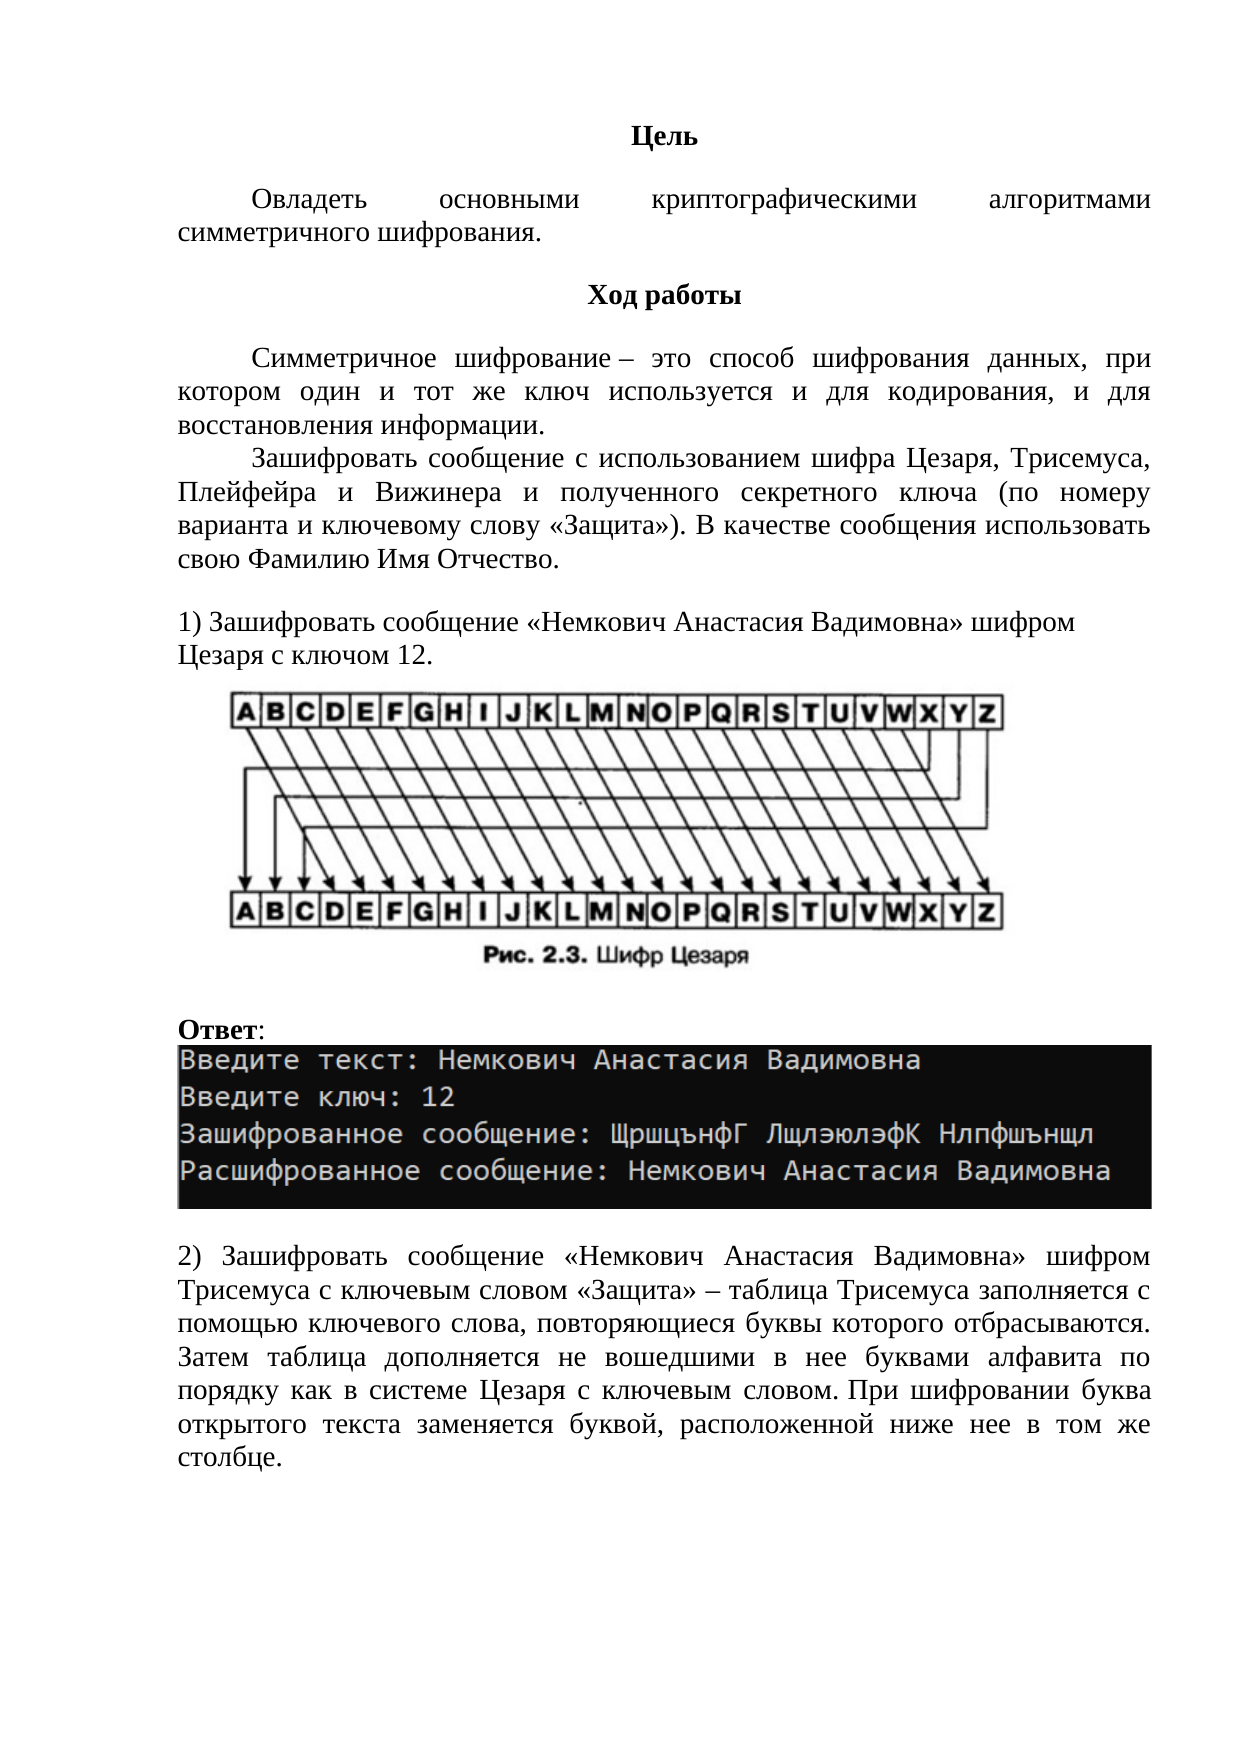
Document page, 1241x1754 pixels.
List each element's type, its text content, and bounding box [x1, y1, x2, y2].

picture [177, 670, 1121, 983]
text Зашифровать сообщение с использованием шифра Цезаря, Трисемуса, Плейфейра и Вижинера и полученного секретного ключа (по номеру варианта и ключевому слову «Защита»). В качестве сообщения использовать свою Фамилию Имя Отчество. [177, 440, 1152, 574]
text Ответ: [177, 1012, 1152, 1045]
text 2) Зашифровать сообщение «Немкович Анастасия Вадимовна» шифром Трисемуса с ключевым словом «Защита» – таблица Трисемуса заполняется с помощью ключевого слова, повторяющиеся буквы которого отбрасываются. Затем таблица дополняется не вошедшими в нее буквами алфавита по порядку как в системе Цезаря с ключевым словом. При шифровании буква открытого текста заменяется буквой, расположенной ниже нее в том же столбце. [177, 1238, 1152, 1473]
text Симметричное шифрование – это способ шифрования данных, при котором один и тот же ключ используется и для кодирования, и для восстановления информации. [177, 340, 1152, 440]
picture [177, 1045, 1152, 1209]
text Цель [177, 118, 1152, 152]
text Ход работы [177, 277, 1152, 311]
text Овладеть основными криптографическими алгоритмами симметричного шифрования. [177, 181, 1152, 248]
